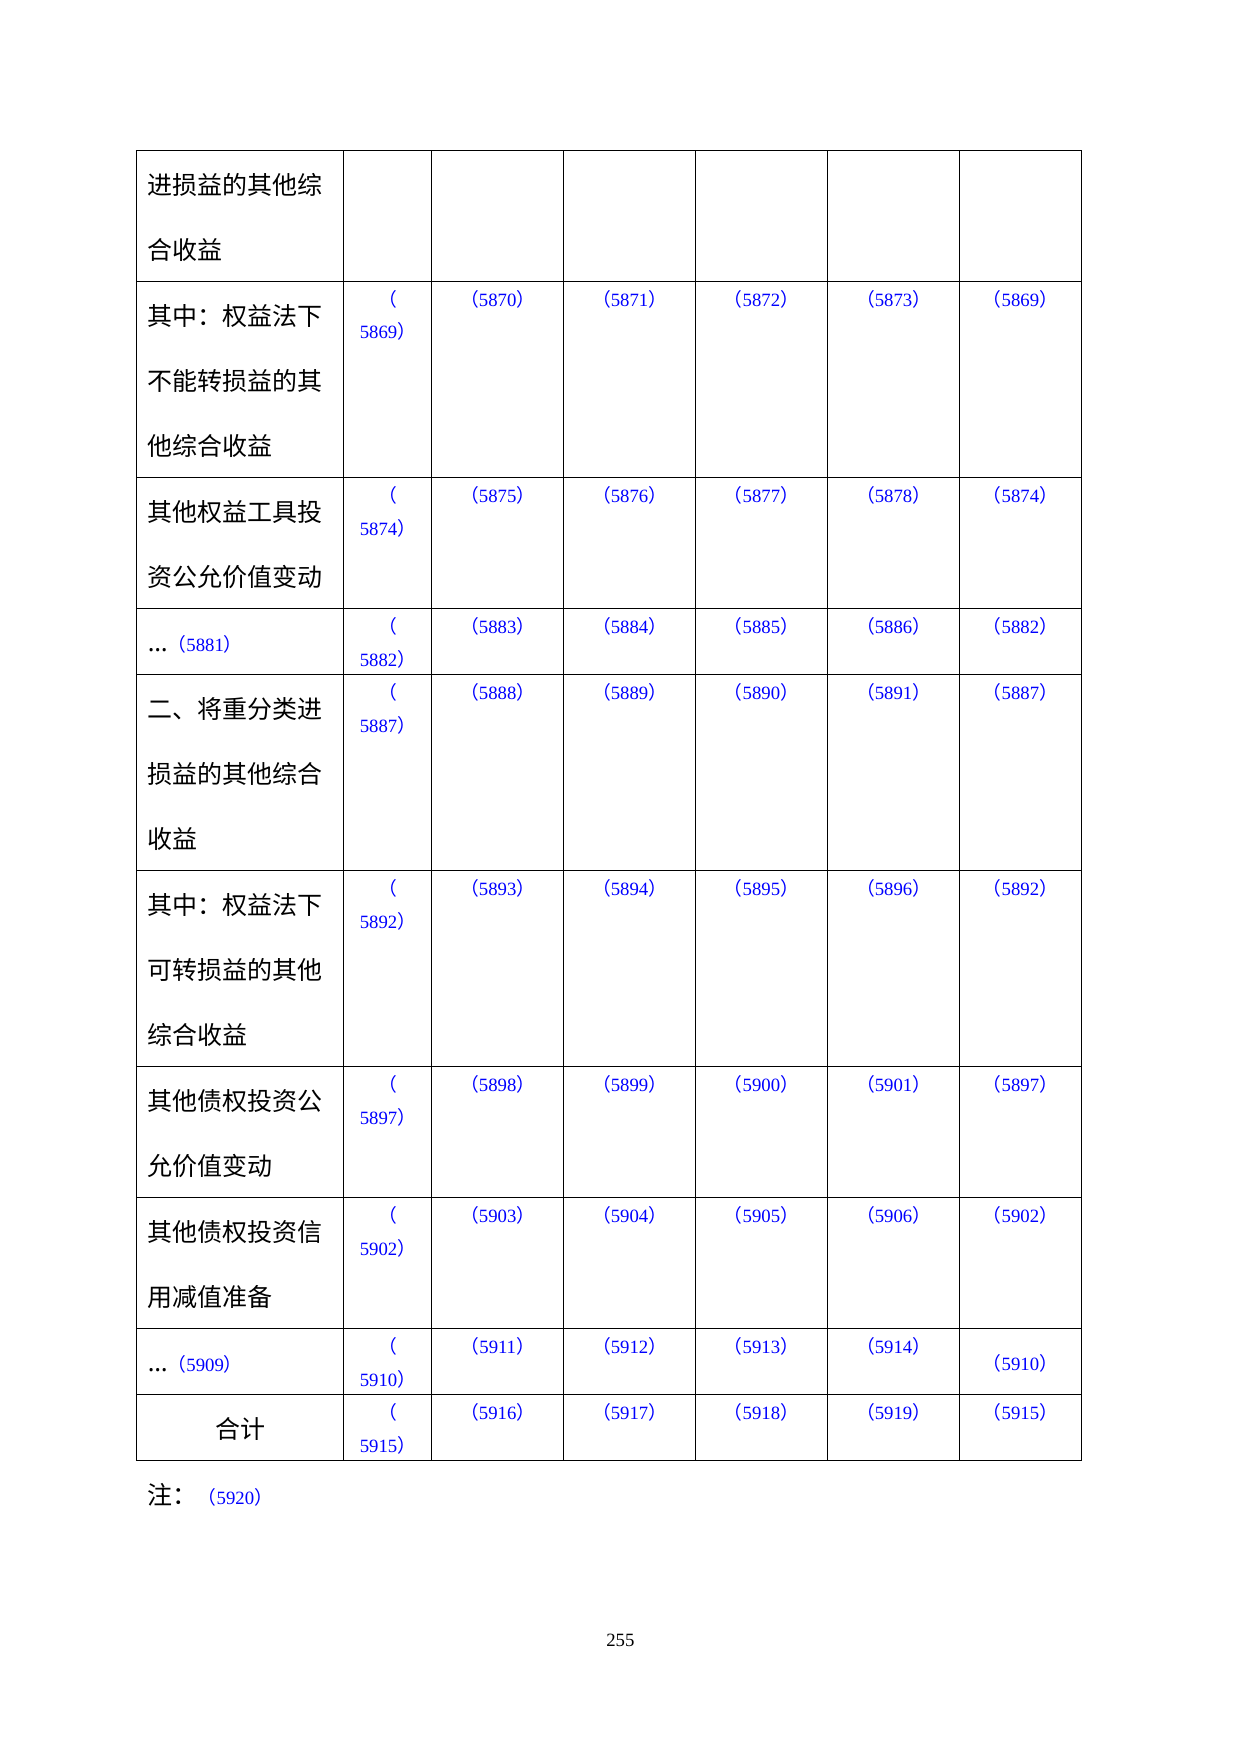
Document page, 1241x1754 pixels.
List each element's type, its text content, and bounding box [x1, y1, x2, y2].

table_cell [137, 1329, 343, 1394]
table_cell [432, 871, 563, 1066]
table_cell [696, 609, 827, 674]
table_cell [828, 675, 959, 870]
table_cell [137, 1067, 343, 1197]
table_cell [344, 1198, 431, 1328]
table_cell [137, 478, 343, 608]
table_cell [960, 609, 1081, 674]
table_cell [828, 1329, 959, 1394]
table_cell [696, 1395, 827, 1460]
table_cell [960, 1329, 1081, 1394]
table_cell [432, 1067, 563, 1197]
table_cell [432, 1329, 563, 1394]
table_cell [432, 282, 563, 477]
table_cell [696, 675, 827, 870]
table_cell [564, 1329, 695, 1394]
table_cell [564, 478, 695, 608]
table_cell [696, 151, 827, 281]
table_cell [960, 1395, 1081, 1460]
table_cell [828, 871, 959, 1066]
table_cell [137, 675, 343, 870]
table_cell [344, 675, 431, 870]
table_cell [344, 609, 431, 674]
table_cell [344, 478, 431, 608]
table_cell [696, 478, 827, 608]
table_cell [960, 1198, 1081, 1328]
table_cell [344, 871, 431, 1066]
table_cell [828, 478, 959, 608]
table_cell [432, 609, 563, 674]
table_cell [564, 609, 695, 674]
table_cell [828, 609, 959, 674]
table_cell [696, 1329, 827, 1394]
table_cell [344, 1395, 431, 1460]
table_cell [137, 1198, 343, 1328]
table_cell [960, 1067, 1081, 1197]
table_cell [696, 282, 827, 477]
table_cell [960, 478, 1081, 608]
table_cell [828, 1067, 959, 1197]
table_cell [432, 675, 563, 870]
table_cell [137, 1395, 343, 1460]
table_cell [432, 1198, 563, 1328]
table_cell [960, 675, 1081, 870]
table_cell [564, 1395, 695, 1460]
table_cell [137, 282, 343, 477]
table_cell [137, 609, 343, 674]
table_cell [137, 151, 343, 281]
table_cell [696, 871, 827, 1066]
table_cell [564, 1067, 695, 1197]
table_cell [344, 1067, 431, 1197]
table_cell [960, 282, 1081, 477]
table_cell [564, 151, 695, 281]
text 注：（5920） [148, 1461, 1092, 1526]
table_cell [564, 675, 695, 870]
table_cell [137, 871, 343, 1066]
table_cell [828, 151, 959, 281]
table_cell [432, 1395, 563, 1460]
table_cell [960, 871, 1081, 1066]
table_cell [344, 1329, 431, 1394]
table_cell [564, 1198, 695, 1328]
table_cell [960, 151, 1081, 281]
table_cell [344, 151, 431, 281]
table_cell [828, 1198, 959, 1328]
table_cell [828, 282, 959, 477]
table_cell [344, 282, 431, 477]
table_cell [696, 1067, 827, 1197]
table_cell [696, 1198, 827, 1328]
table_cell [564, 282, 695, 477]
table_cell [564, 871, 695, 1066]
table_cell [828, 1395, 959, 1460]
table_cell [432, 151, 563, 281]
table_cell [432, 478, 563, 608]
